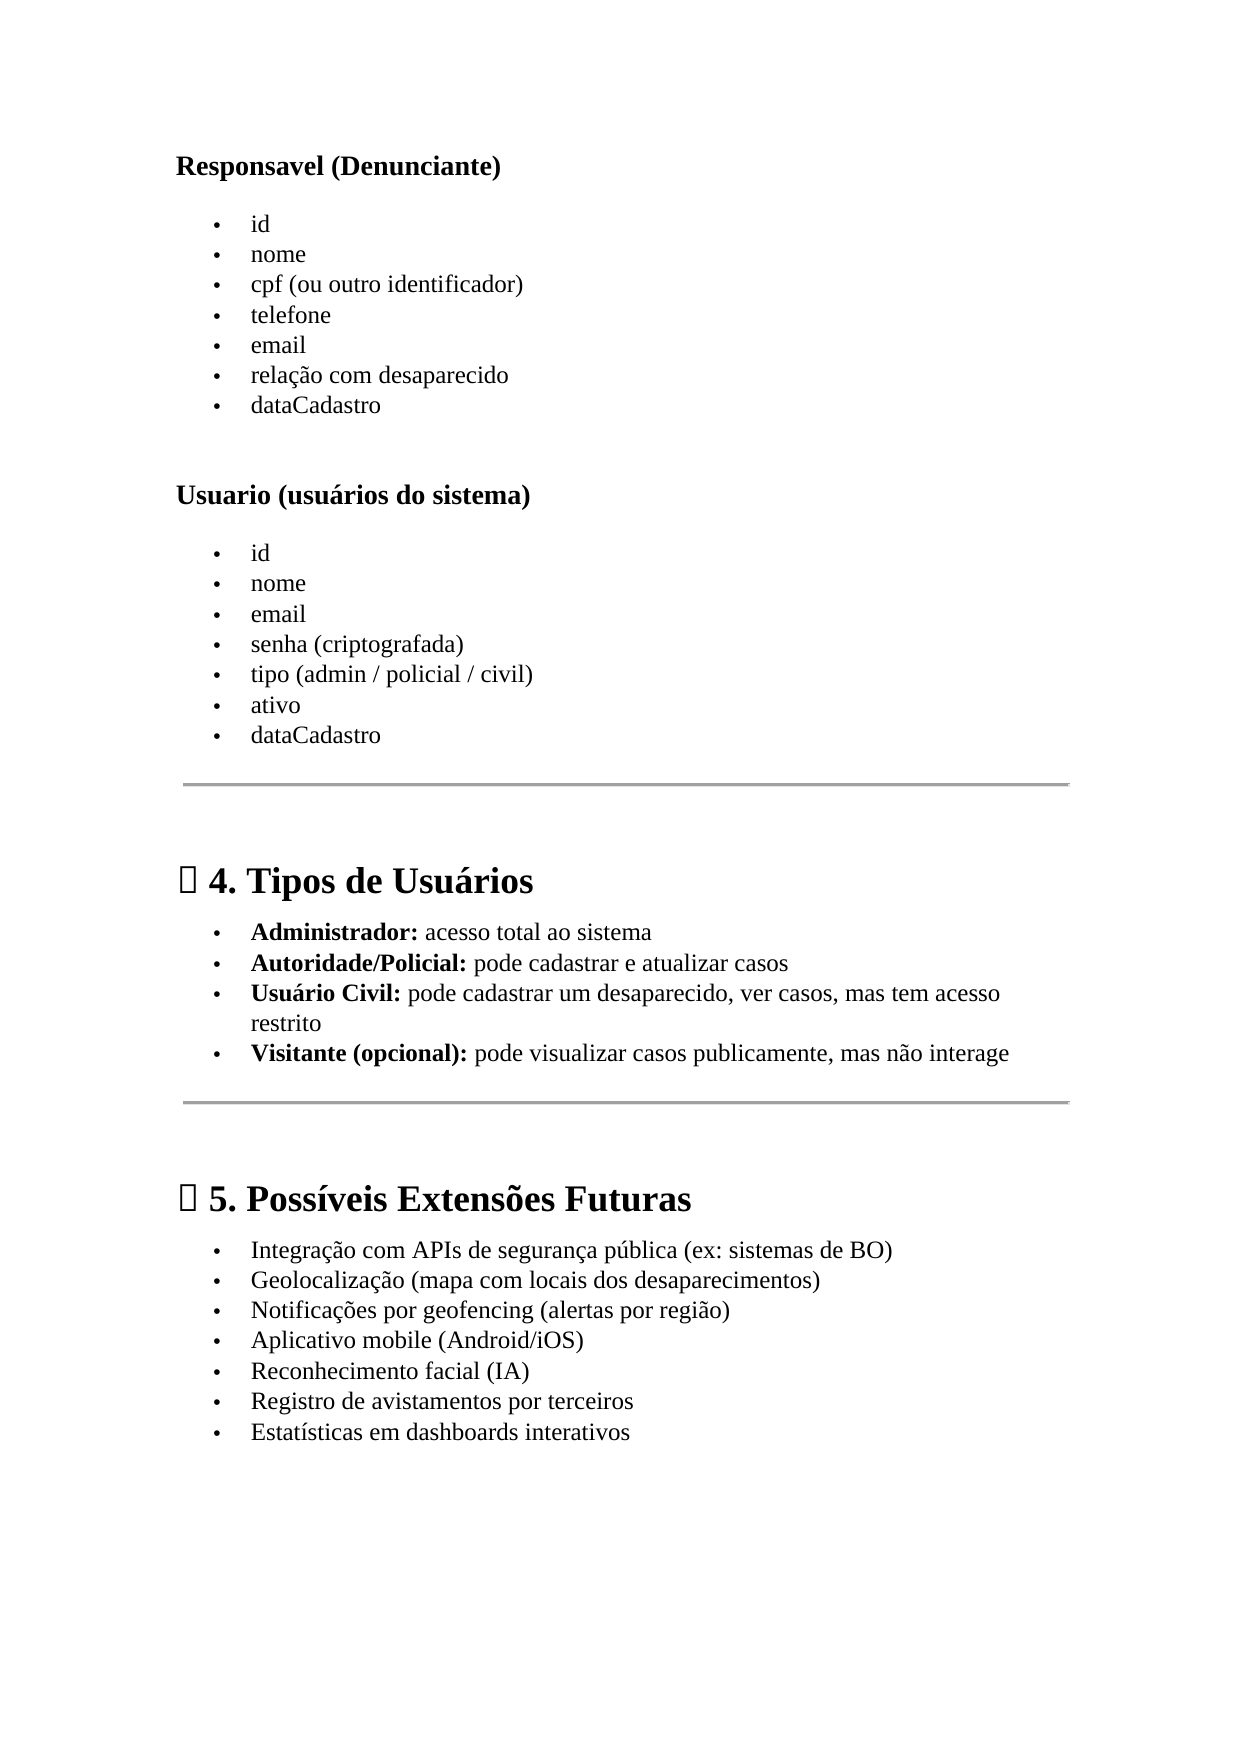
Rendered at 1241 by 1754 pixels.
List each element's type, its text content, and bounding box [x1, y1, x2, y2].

list Integração com APIs de segurança pública (ex: sistemas de BO) [213, 1235, 1063, 1263]
list id [213, 209, 1063, 237]
list email [213, 599, 1063, 627]
list Estatísticas em dashboards interativos [213, 1417, 1063, 1445]
subtitle Usuario (usuários do sistema) [176, 478, 1070, 511]
list nome [213, 239, 1063, 268]
list Notificações por geofencing (alertas por região) [213, 1295, 1063, 1324]
list Visitante (opcional): pode visualizar casos publicamente, mas não interage [213, 1038, 1063, 1067]
list dataCadastro [213, 391, 1063, 419]
list Reconhecimento facial (IA) [213, 1356, 1063, 1385]
list Aplicativo mobile (Android/iOS) [213, 1326, 1063, 1354]
subtitle 🌱 5. Possíveis Extensões Futuras [177, 1171, 1070, 1222]
list telefone [213, 300, 1063, 328]
list Autoridade/Policial: pode cadastrar e atualizar casos [213, 948, 1063, 977]
list nome [213, 568, 1063, 597]
list id [213, 538, 1063, 567]
list Administrador: acesso total ao sistema [213, 917, 1063, 946]
list Geolocalização (mapa com locais dos desaparecimentos) [213, 1265, 1063, 1294]
list email [213, 330, 1063, 359]
list dataCadastro [213, 720, 1063, 749]
list ativo [213, 690, 1063, 718]
list Usuário Civil: pode cadastrar um desaparecido, ver casos, mas tem acesso restrito [213, 978, 1063, 1036]
subtitle 👥 4. Tipos de Usuários [177, 854, 1070, 905]
subtitle Responsavel (Denunciante) [176, 149, 1070, 181]
list tipo (admin / policial / civil) [213, 659, 1063, 688]
list cpf (ou outro identificador) [213, 269, 1063, 298]
list Registro de avistamentos por terceiros [213, 1386, 1063, 1415]
list relação com desaparecido [213, 360, 1063, 389]
list senha (criptografada) [213, 629, 1063, 658]
